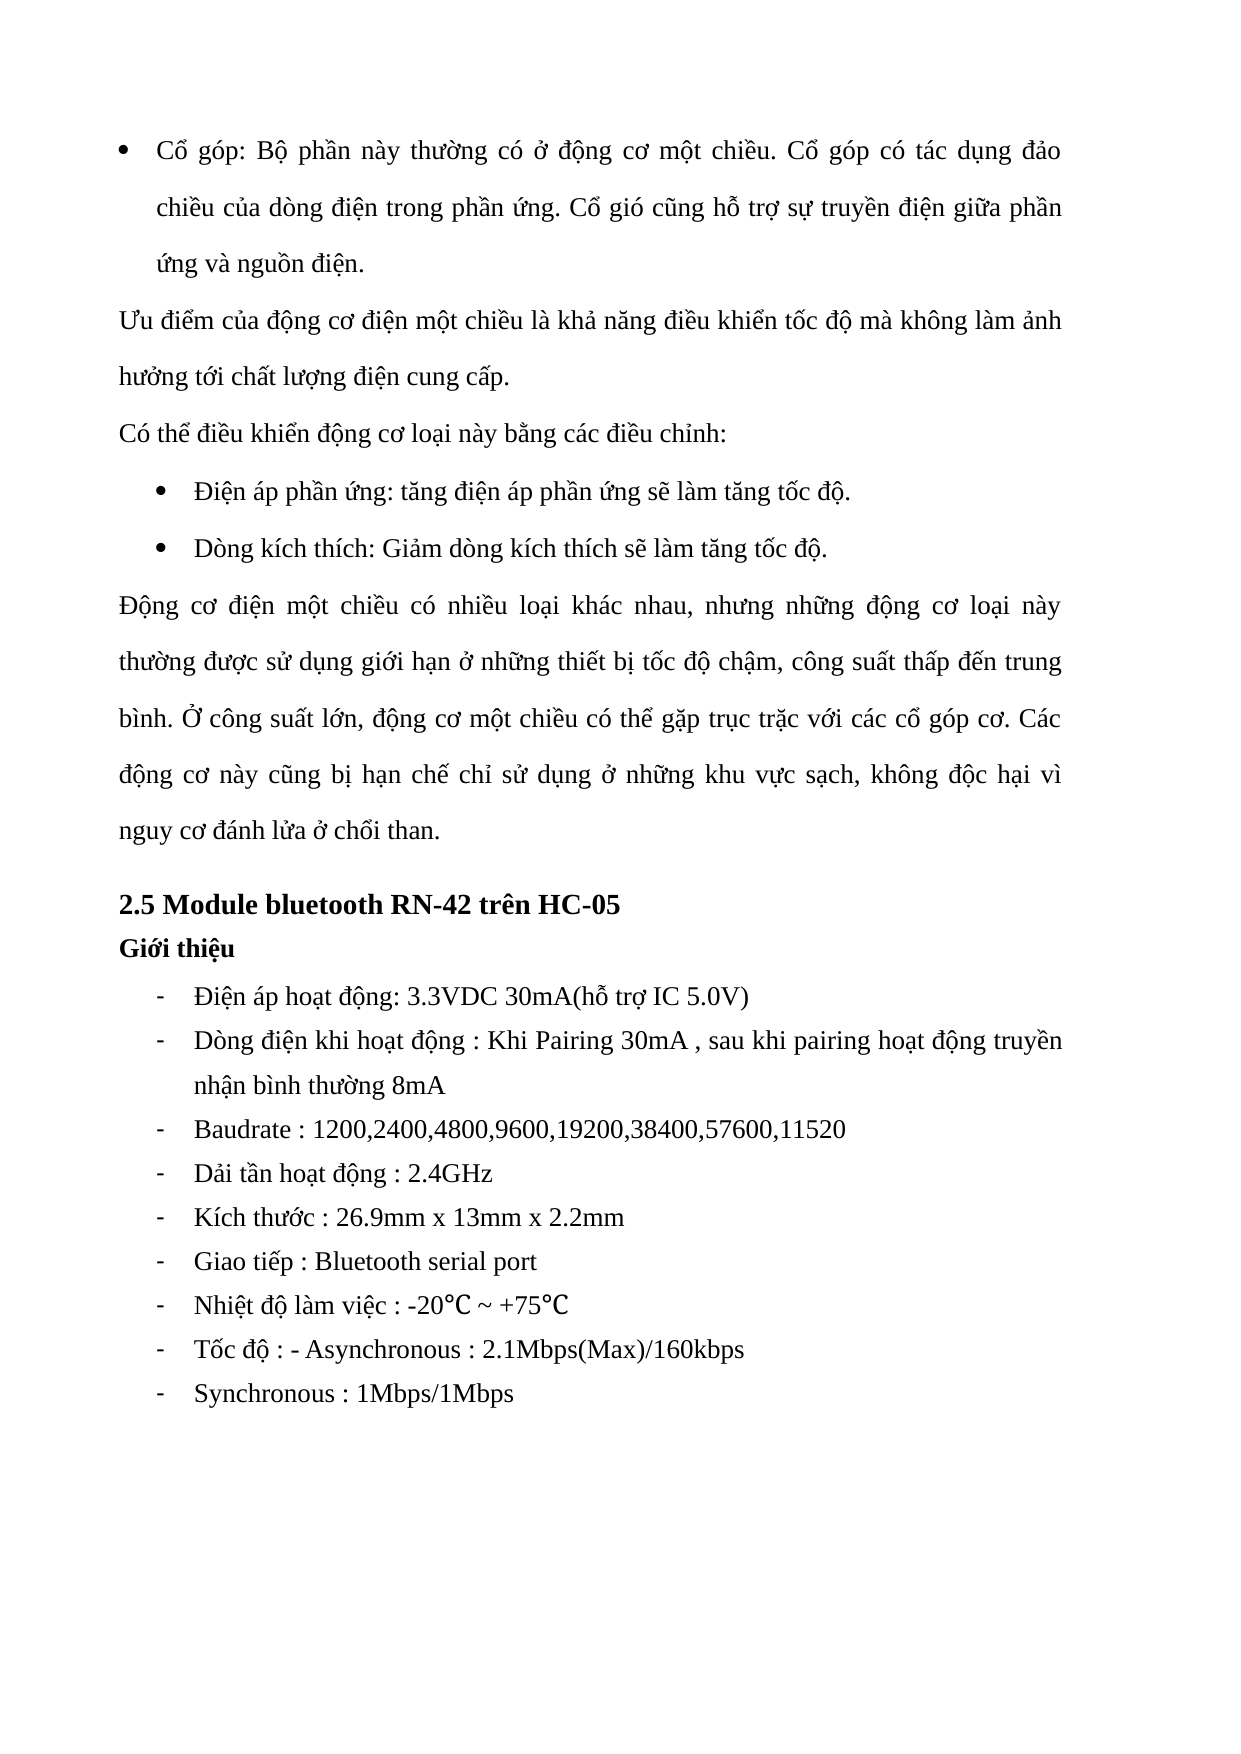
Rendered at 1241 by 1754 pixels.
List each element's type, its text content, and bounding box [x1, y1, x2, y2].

list Cổ góp: Bộ phần này thường có ở động cơ một chiều. Cổ góp có tác dụng đảo chiều của dòng điện trong phần ứng. Cổ gió cũng hỗ trợ sự truyền điện giữa phần ứng và nguồn điện. [118, 131, 1063, 281]
list Dải tần hoạt động : 2.4GHz [156, 1154, 1063, 1191]
list Synchronous : 1Mbps/1Mbps [156, 1374, 1063, 1412]
list Dòng điện khi hoạt động : Khi Pairing 30mA , sau khi pairing hoạt động truyền nhận bình thường 8mA [156, 1021, 1063, 1103]
list Dòng kích thích: Giảm dòng kích thích sẽ làm tăng tốc độ. [156, 529, 1063, 566]
list Nhiệt độ làm việc : -20℃ ~ +75℃ [156, 1286, 1063, 1323]
text Có thể điều khiển động cơ loại này bằng các điều chỉnh: [118, 414, 1063, 452]
text Giới thiệu [118, 929, 1063, 967]
list Điện áp hoạt động: 3.3VDC 30mA(hỗ trợ IC 5.0V) [156, 977, 1063, 1014]
list Baudrate : 1200,2400,4800,9600,19200,38400,57600,11520 [156, 1110, 1063, 1147]
list Tốc độ : - Asynchronous : 2.1Mbps(Max)/160kbps [156, 1330, 1063, 1367]
subtitle Module bluetooth RN-42 trên HC-05 [118, 885, 1063, 922]
text Động cơ điện một chiều có nhiều loại khác nhau, nhưng những động cơ loại này thường được sử dụng giới hạn ở những thiết bị tốc độ chậm, công suất thấp đến trung bình. Ở công suất lớn, động cơ một chiều có thể gặp trục trặc với các cổ góp cơ. Các động cơ này cũng bị hạn chế chỉ sử dụng ở những khu vực sạch, không độc hại vì nguy cơ đánh lửa ở chổi than. [118, 586, 1063, 849]
list Giao tiếp : Bluetooth serial port [156, 1242, 1063, 1279]
list Kích thước : 26.9mm x 13mm x 2.2mm [156, 1198, 1063, 1235]
list Điện áp phần ứng: tăng điện áp phần ứng sẽ làm tăng tốc độ. [156, 472, 1063, 509]
text Ưu điểm của động cơ điện một chiều là khả năng điều khiển tốc độ mà không làm ảnh hưởng tới chất lượng điện cung cấp. [118, 301, 1063, 395]
